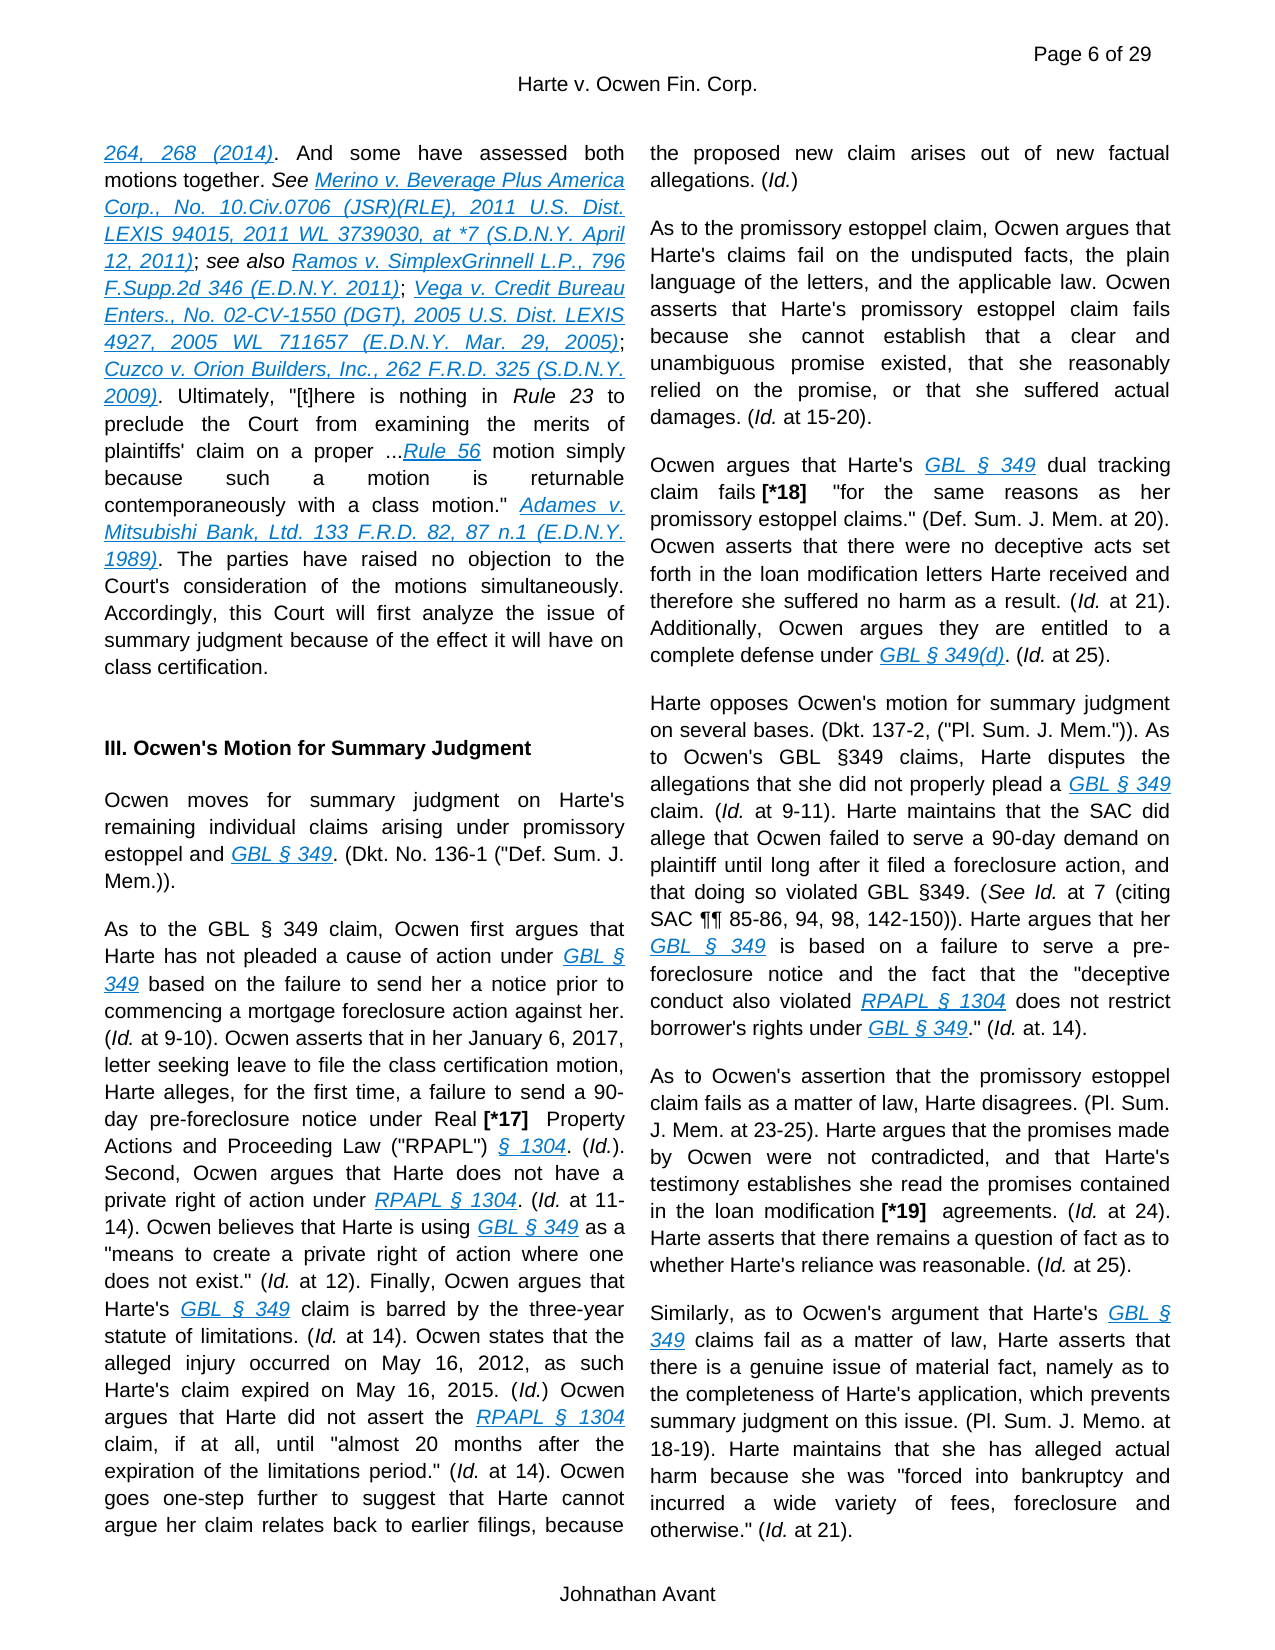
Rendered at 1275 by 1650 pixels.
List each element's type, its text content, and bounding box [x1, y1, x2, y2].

text Harte opposes Ocwen's motion for summary judgment on several bases. (Dkt. 137-2, ("Pl. Sum. J. Mem.")). As to Ocwen's GBL §349 claims, Harte disputes the allegations that she did not properly plead a GBL § 349 claim. (Id. at 9-11). Harte maintains that the SAC did allege that Ocwen failed to serve a 90-day demand on plaintiff until long after it filed a foreclosure action, and that doing so violated GBL §349. (See Id. at 7 (citing SAC ¶¶ 85-86, 94, 98, 142-150)). Harte argues that her GBL § 349 is based on a failure to serve a pre-foreclosure notice and the fact that the "deceptive conduct also violated RPAPL § 1304 does not restrict borrower's rights under GBL § 349." (Id. at. 14). [650, 687, 1171, 1039]
text Similarly, as to Ocwen's argument that Harte's GBL § 349 claims fail as a matter of law, Harte asserts that there is a genuine issue of material fact, namely as to the completeness of Harte's application, which prevents summary judgment on this issue. (Pl. Sum. J. Memo. at 18-19). Harte maintains that she has alleged actual harm because she was "forced into bankruptcy and incurred a wide variety of fees, foreclosure and otherwise." (Id. at 21). [650, 1298, 1171, 1542]
text As to Ocwen's assertion that the promissory estoppel claim fails as a matter of law, Harte disagrees. (Pl. Sum. J. Mem. at 23-25). Harte argues that the promises made by Ocwen were not contradicted, and that Harte's testimony establishes she read the promises contained in the loan modification [*19] agreements. (Id. at 24). Harte asserts that there remains a question of fact as to whether Harte's reliance was reasonable. (Id. at 25). [650, 1060, 1171, 1277]
text As to the GBL § 349 claim, Ocwen first argues that Harte has not pleaded a cause of action under GBL § 349 based on the failure to send her a notice prior to commencing a mortgage foreclosure action against her. (Id. at 9-10). Ocwen asserts that in her January 6, 2017, letter seeking leave to file the class certification motion, Harte alleges, for the first time, a failure to send a 90-day pre-foreclosure notice under Real [*17] Property Actions and Proceeding Law ("RPAPL") § 1304. (Id.). Second, Ocwen argues that Harte does not have a private right of action under RPAPL § 1304. (Id. at 11-14). Ocwen believes that Harte is using GBL § 349 as a "means to create a private right of action where one does not exist." (Id. at 12). Finally, Ocwen argues that Harte's GBL § 349 claim is barred by the three-year statute of limitations. (Id. at 14). Ocwen states that the alleged injury occurred on May 16, 2012, as such Harte's claim expired on May 16, 2015. (Id.) Ocwen argues that Harte did not assert the RPAPL § 1304 claim, if at all, until "almost 20 months after the expiration of the limitations period." (Id. at 14). Ocwen goes one-step further to suggest that Harte cannot argue her claim relates back to earlier filings, because the proposed new claim arises out of new factual allegations. (Id.) [104, 914, 625, 1537]
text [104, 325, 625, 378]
text As to the promissory estoppel claim, Ocwen argues that Harte's claims fail on the undisputed facts, the plain language of the letters, and the applicable law. Ocwen asserts that Harte's promissory estoppel claim fails because she cannot establish that a clear and unambiguous promise existed, that she reasonably relied on the promise, or that she suffered actual damages. (Id. at 15-20). [650, 212, 1171, 429]
text Ocwen argues that Harte's GBL § 349 dual tracking claim fails [*18] "for the same reasons as her promissory estoppel claims." (Def. Sum. J. Mem. at 20). Ocwen asserts that there were no deceptive acts set forth in the loan modification letters Harte received and therefore she suffered no harm as a result. (Id. at 21). Additionally, Ocwen argues they are entitled to a complete defense under GBL § 349(d). (Id. at 25). [650, 450, 1171, 667]
text III. Ocwen's Motion for Summary Judgment [104, 704, 625, 760]
text Ocwen moves for summary judgment on Harte's remaining individual claims arising under promissory estoppel and GBL § 349. (Dkt. No. 136-1 ("Def. Sum. J. Mem.)). [104, 785, 625, 893]
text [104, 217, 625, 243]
